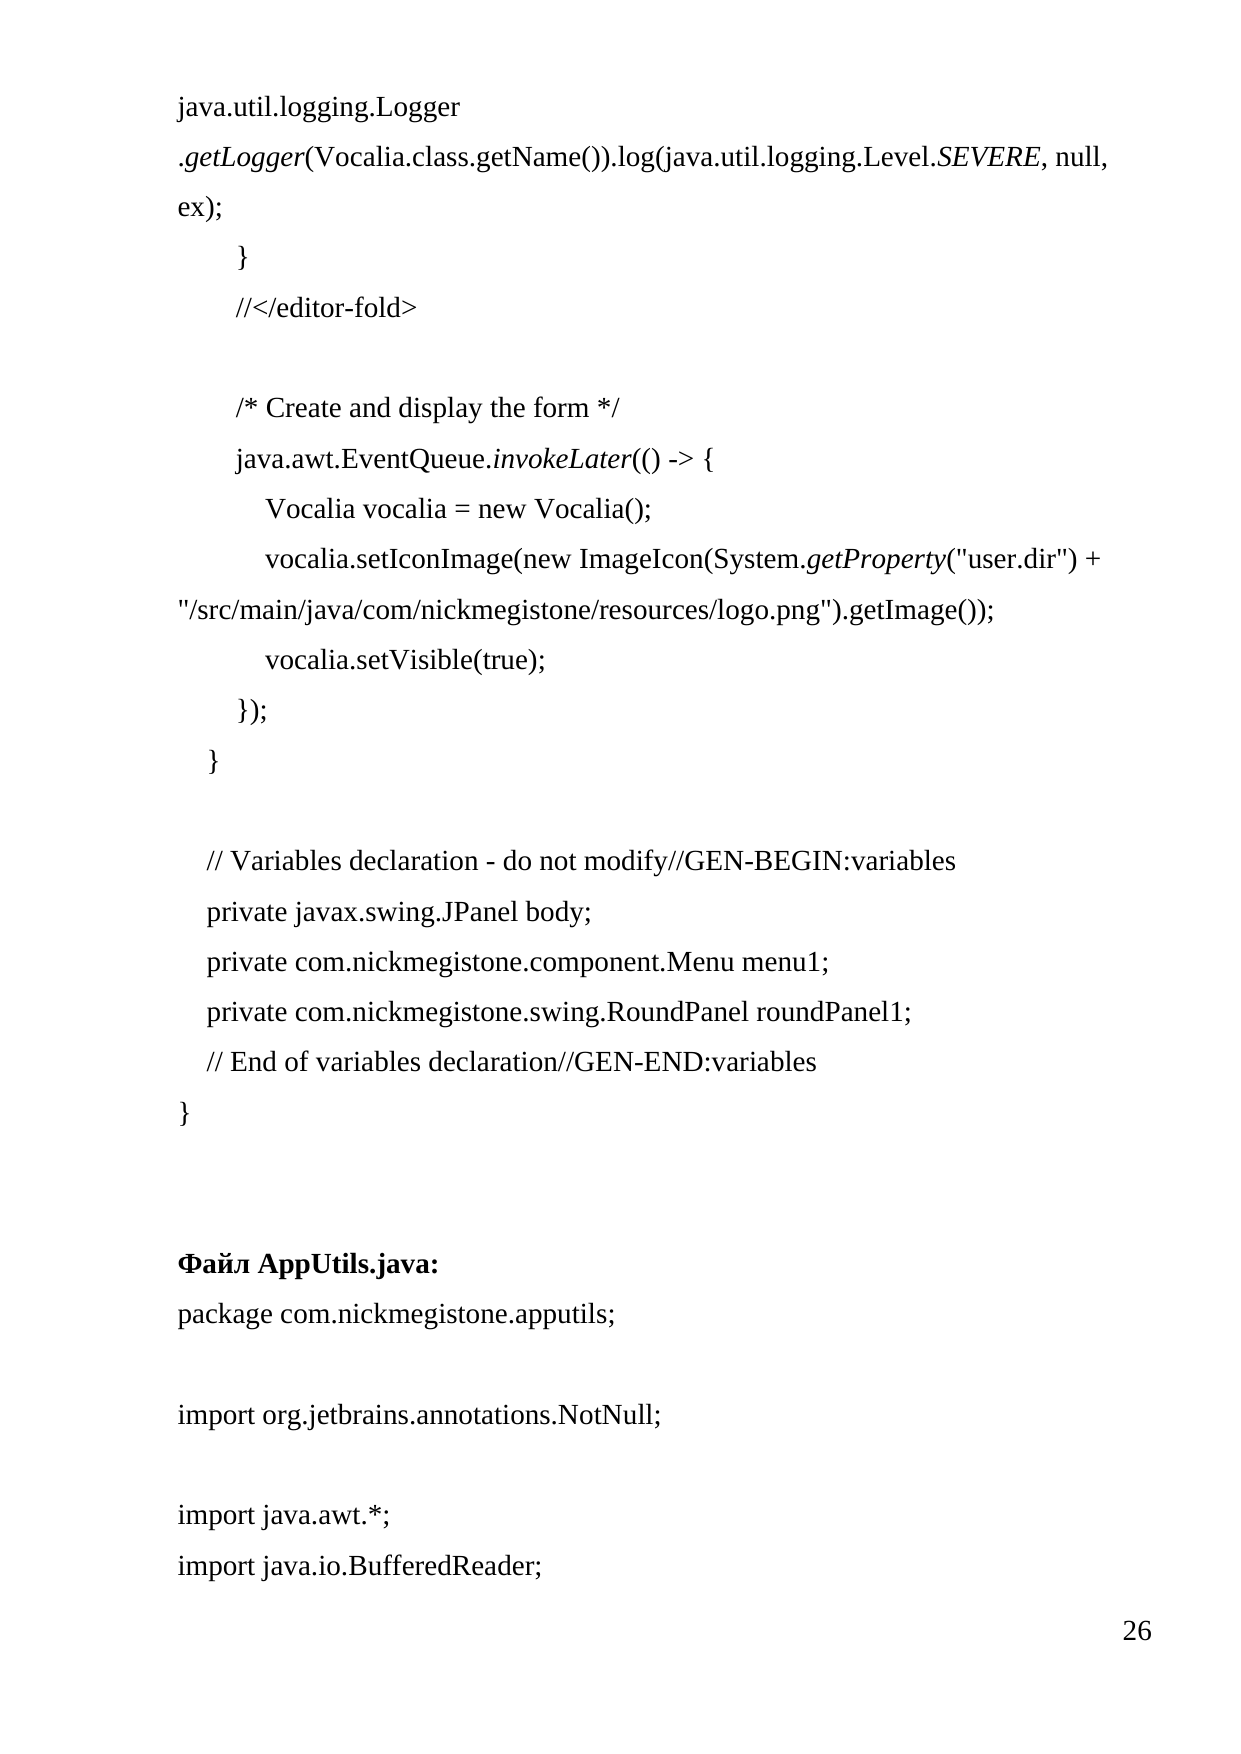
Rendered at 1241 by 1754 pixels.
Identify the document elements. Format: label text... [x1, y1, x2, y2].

text Файл AppUtils.java: [177, 1246, 1152, 1279]
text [177, 1296, 1152, 1581]
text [177, 89, 1152, 1128]
